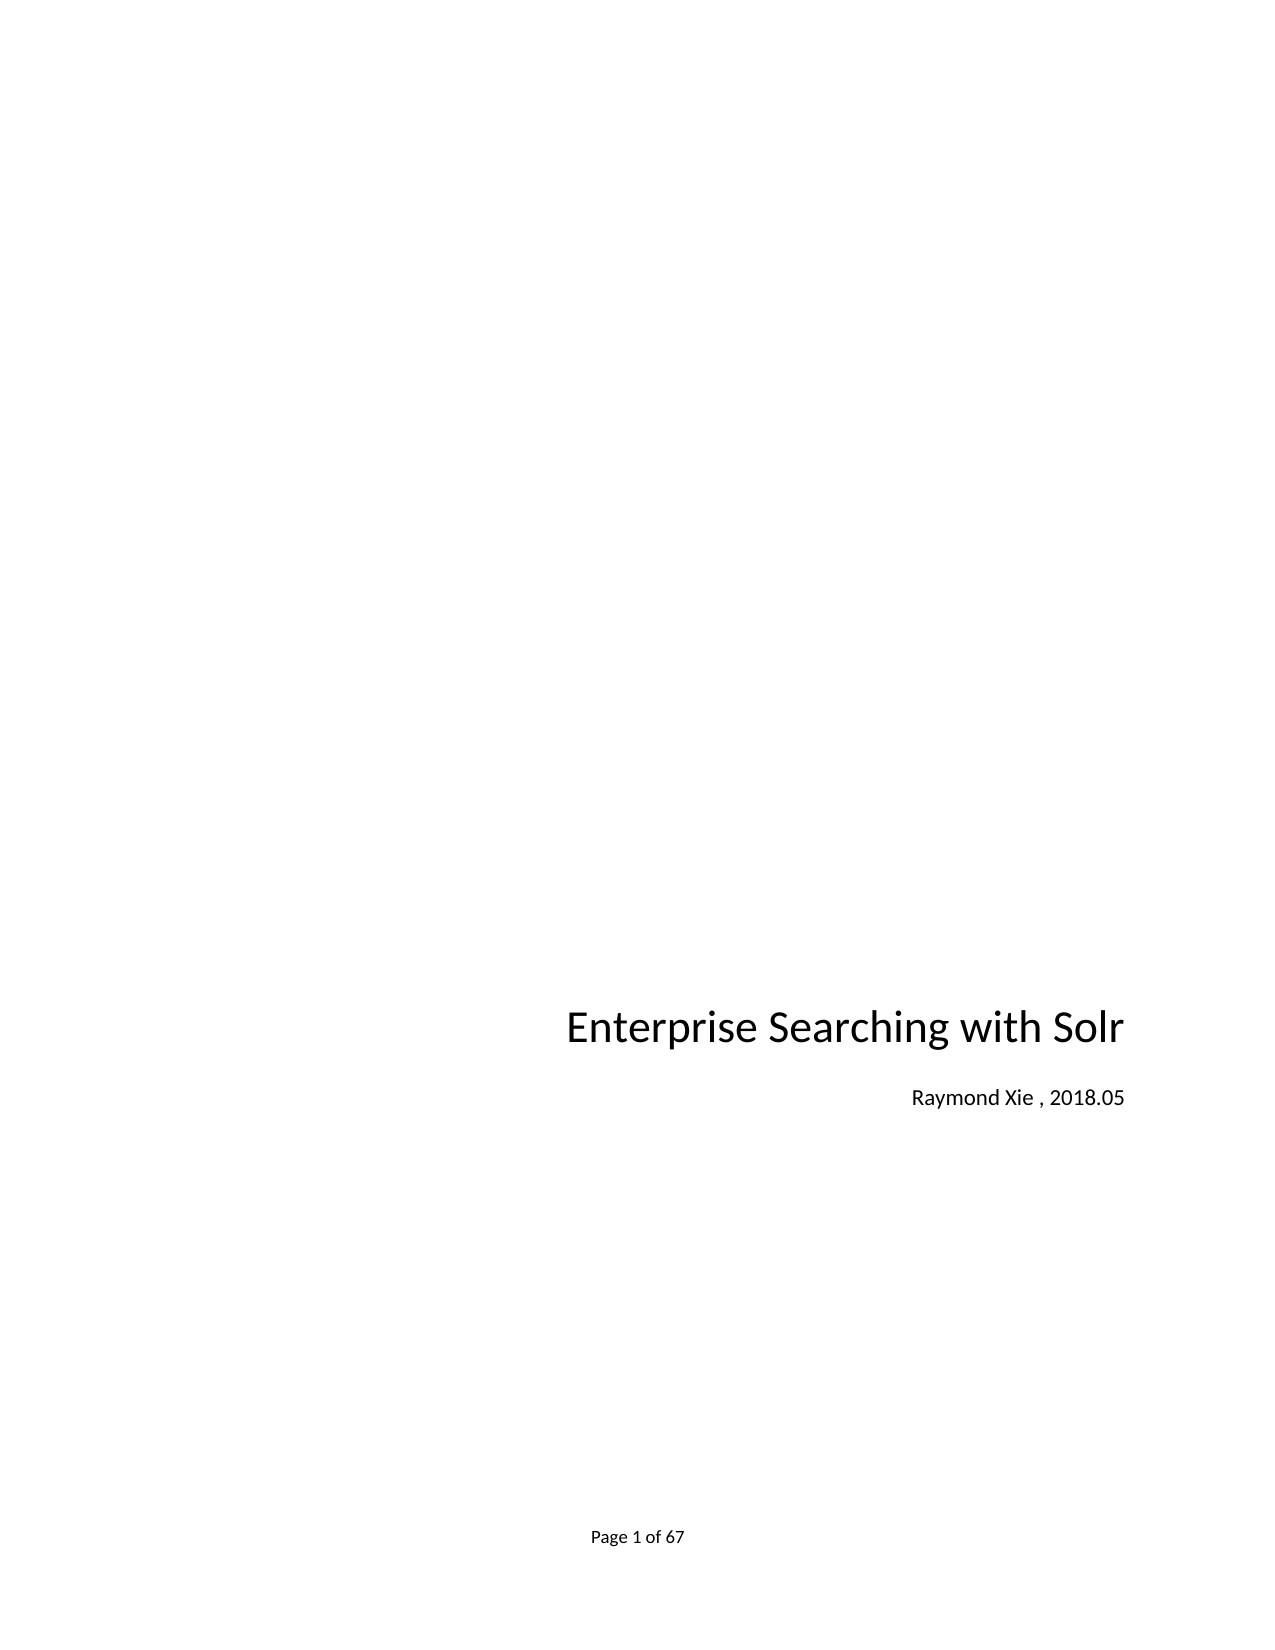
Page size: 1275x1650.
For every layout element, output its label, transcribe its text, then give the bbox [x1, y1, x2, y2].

text Enterprise Searching with Solr [150, 998, 1125, 1054]
text Raymond Xie , 2018.05 [150, 1083, 1125, 1111]
